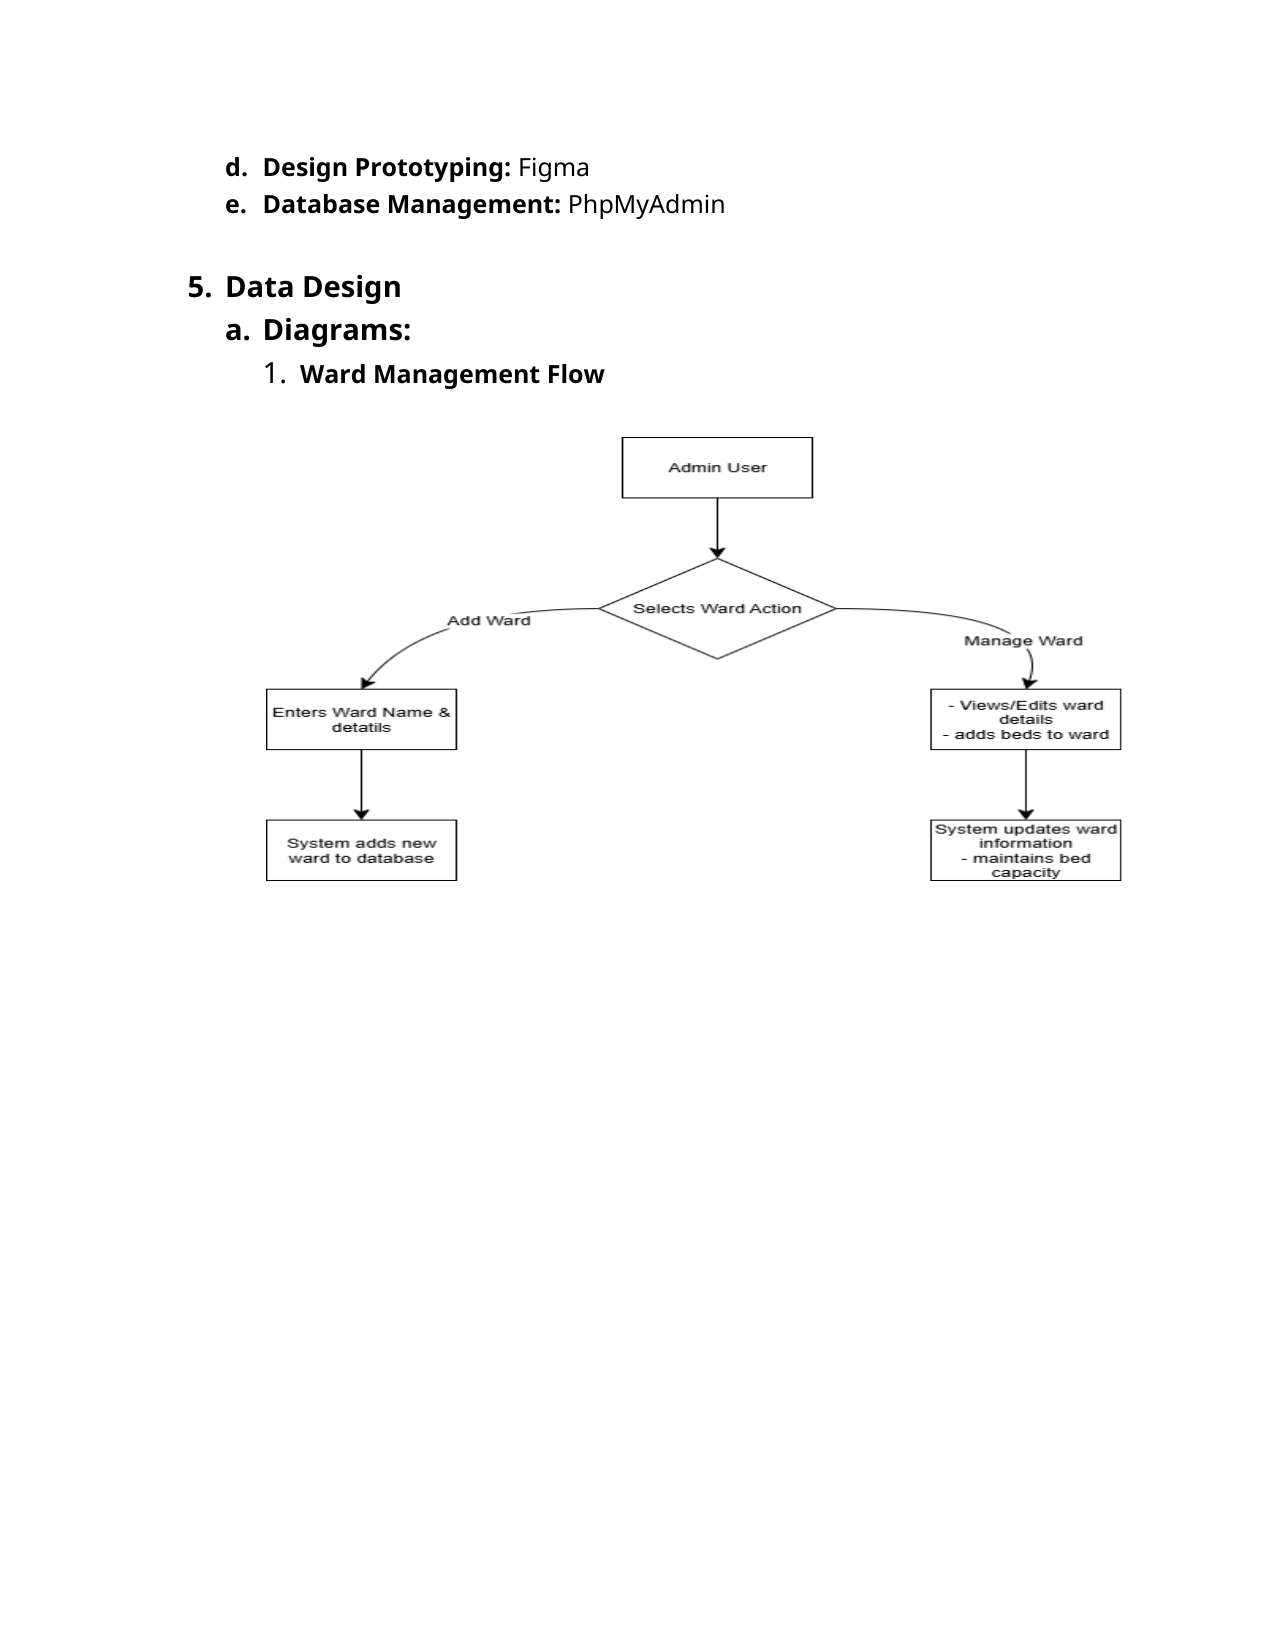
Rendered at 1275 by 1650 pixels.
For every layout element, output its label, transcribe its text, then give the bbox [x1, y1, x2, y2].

picture [266, 437, 1122, 881]
list Ward Management Flow [262, 352, 1125, 392]
list Database Management: PhpMyAdmin [225, 187, 1125, 221]
list Data Design [187, 266, 1125, 306]
list Design Prototyping: Figma [225, 150, 1125, 184]
list Diagrams: [225, 309, 1125, 349]
